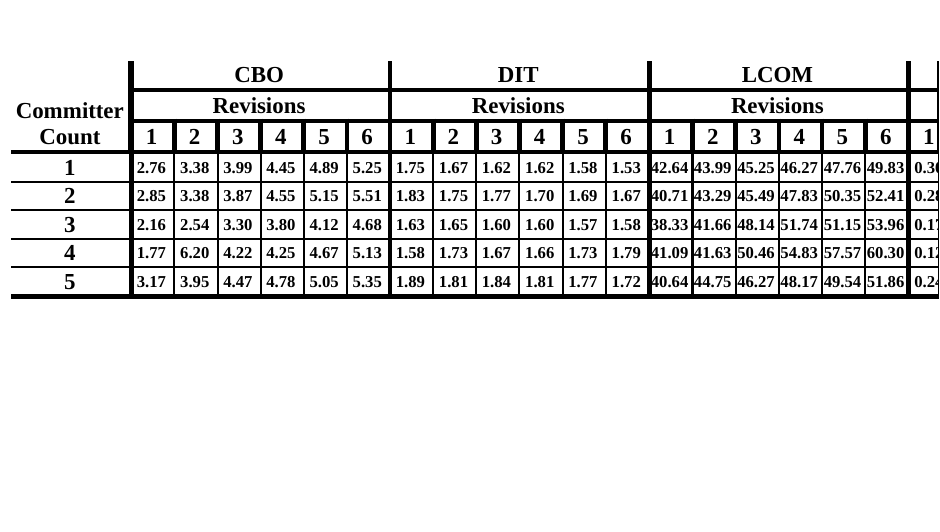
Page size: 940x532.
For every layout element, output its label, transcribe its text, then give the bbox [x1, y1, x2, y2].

table_cell 38.33 [652, 211, 691, 237]
table_cell 0.12 [911, 240, 938, 266]
table_cell 1.58 [564, 154, 605, 181]
table_cell 47.76 [823, 154, 864, 181]
table_cell 57.57 [823, 240, 864, 266]
table_cell 4.68 [348, 211, 388, 237]
table_cell 2.76 [134, 154, 173, 181]
table_cell 3.87 [219, 183, 260, 209]
table_cell 4 [781, 123, 820, 149]
table_cell 1.79 [607, 240, 647, 266]
table_header NOC [911, 61, 937, 87]
table_cell 2 [436, 123, 474, 149]
table_cell 2.85 [134, 183, 173, 209]
table_cell 5 [11, 268, 129, 294]
table_cell 4.47 [219, 268, 260, 294]
table_cell 1.70 [520, 183, 562, 209]
table_cell 3.80 [262, 211, 303, 237]
table_cell 51.86 [866, 268, 906, 294]
table_cell 5.05 [305, 268, 346, 294]
table_cell 6 [608, 123, 647, 149]
table_cell 45.49 [737, 183, 778, 209]
table_cell 53.96 [866, 211, 906, 237]
table_cell 42.64 [652, 154, 691, 181]
table_cell 49.83 [866, 154, 906, 181]
table_cell 6 [868, 123, 906, 149]
table_cell 1.67 [607, 183, 647, 209]
table_cell 50.46 [737, 240, 778, 266]
table_cell Revisions [392, 92, 647, 118]
table_cell 3.99 [219, 154, 260, 181]
table_cell 1 [911, 123, 937, 149]
table_cell 1.84 [477, 268, 518, 294]
table_cell 1.77 [564, 268, 605, 294]
table_cell 4 [522, 123, 560, 149]
table_cell 1 [652, 123, 690, 149]
table_cell 3 [738, 123, 777, 149]
table_cell Revisions [134, 92, 388, 118]
table_cell 41.63 [694, 240, 735, 266]
table_header DIT [392, 61, 647, 87]
table_cell 46.27 [780, 154, 821, 181]
table_cell 1.57 [564, 211, 605, 237]
table_cell 1.77 [134, 240, 173, 266]
table_header Committer Count [11, 61, 128, 149]
table_cell 2 [695, 123, 733, 149]
table_cell 3 [11, 211, 129, 237]
table_cell 2 [11, 183, 129, 209]
table_cell 5.35 [348, 268, 388, 294]
table_cell 4.55 [262, 183, 303, 209]
table_cell 1 [392, 123, 431, 149]
table_cell 1.69 [564, 183, 605, 209]
table_cell 1.67 [434, 154, 475, 181]
table_cell 44.75 [694, 268, 735, 294]
table_cell 1.75 [434, 183, 475, 209]
table_cell 2.16 [134, 211, 173, 237]
table_cell 1.73 [564, 240, 605, 266]
table_cell 1.67 [477, 240, 518, 266]
table_cell 4.12 [305, 211, 346, 237]
table_cell 51.74 [780, 211, 821, 237]
table_cell 1 [11, 154, 129, 181]
table_cell 4.78 [262, 268, 303, 294]
table_cell 49.54 [823, 268, 864, 294]
table_cell 6.20 [175, 240, 217, 266]
table_cell 45.25 [737, 154, 778, 181]
table_cell 48.17 [780, 268, 821, 294]
table_cell 0.24 [911, 268, 938, 294]
table_cell 1.62 [477, 154, 518, 181]
table_cell Revisions [911, 92, 937, 118]
table_cell 41.66 [694, 211, 735, 237]
table_cell 47.83 [780, 183, 821, 209]
table_cell 3.38 [175, 154, 217, 181]
table_cell 0.17 [911, 211, 938, 237]
table_cell 4 [11, 240, 129, 266]
table_cell 1.58 [392, 240, 432, 266]
table_cell 3 [479, 123, 517, 149]
table_cell 60.30 [866, 240, 906, 266]
table_cell 1.65 [434, 211, 475, 237]
table_cell 54.83 [780, 240, 821, 266]
table_cell 5.25 [348, 154, 388, 181]
table_cell 1.73 [434, 240, 475, 266]
table_header CBO [134, 61, 388, 87]
table_cell 3.95 [175, 268, 217, 294]
table_cell 3 [220, 123, 258, 149]
table_cell 43.99 [694, 154, 735, 181]
table_cell 1.66 [520, 240, 562, 266]
table_cell 4.22 [219, 240, 260, 266]
table_cell 50.35 [823, 183, 864, 209]
table_cell 1.83 [392, 183, 432, 209]
table_cell 5.15 [305, 183, 346, 209]
table_cell Revisions [652, 92, 906, 118]
table_cell 1.81 [434, 268, 475, 294]
table_cell 52.41 [866, 183, 906, 209]
table_cell 43.29 [694, 183, 735, 209]
table_cell 5 [824, 123, 863, 149]
table_cell 5 [306, 123, 345, 149]
table_cell 5 [565, 123, 603, 149]
table_cell 0.28 [911, 183, 938, 209]
table_cell 51.15 [823, 211, 864, 237]
table_cell 1.58 [607, 211, 647, 237]
table_cell 2.54 [175, 211, 217, 237]
table_cell 0.30 [911, 154, 938, 181]
table_cell 6 [349, 123, 388, 149]
table_cell 1.77 [477, 183, 518, 209]
table_cell 4.45 [262, 154, 303, 181]
table_cell 1.62 [520, 154, 562, 181]
table_cell 1.75 [392, 154, 432, 181]
table_cell 4.67 [305, 240, 346, 266]
table_cell 1.89 [392, 268, 432, 294]
table_cell 4.25 [262, 240, 303, 266]
table_cell 1.81 [520, 268, 562, 294]
table_cell 2 [177, 123, 215, 149]
table_cell 5.13 [348, 240, 388, 266]
table_cell 4.89 [305, 154, 346, 181]
table_cell 40.64 [652, 268, 691, 294]
table_cell 4 [263, 123, 301, 149]
table_cell 1.63 [392, 211, 432, 237]
table_cell 40.71 [652, 183, 691, 209]
table_cell 1.60 [477, 211, 518, 237]
table_cell 46.27 [737, 268, 778, 294]
table_cell 48.14 [737, 211, 778, 237]
table_cell 1.53 [607, 154, 647, 181]
table_cell 41.09 [652, 240, 691, 266]
table_cell 3.38 [175, 183, 217, 209]
table_cell 5.51 [348, 183, 388, 209]
table_cell 1 [134, 123, 172, 149]
table_cell 1.60 [520, 211, 562, 237]
table_cell 3.17 [134, 268, 173, 294]
table_cell 1.72 [607, 268, 647, 294]
table_cell 3.30 [219, 211, 260, 237]
table_header LCOM [652, 61, 906, 87]
